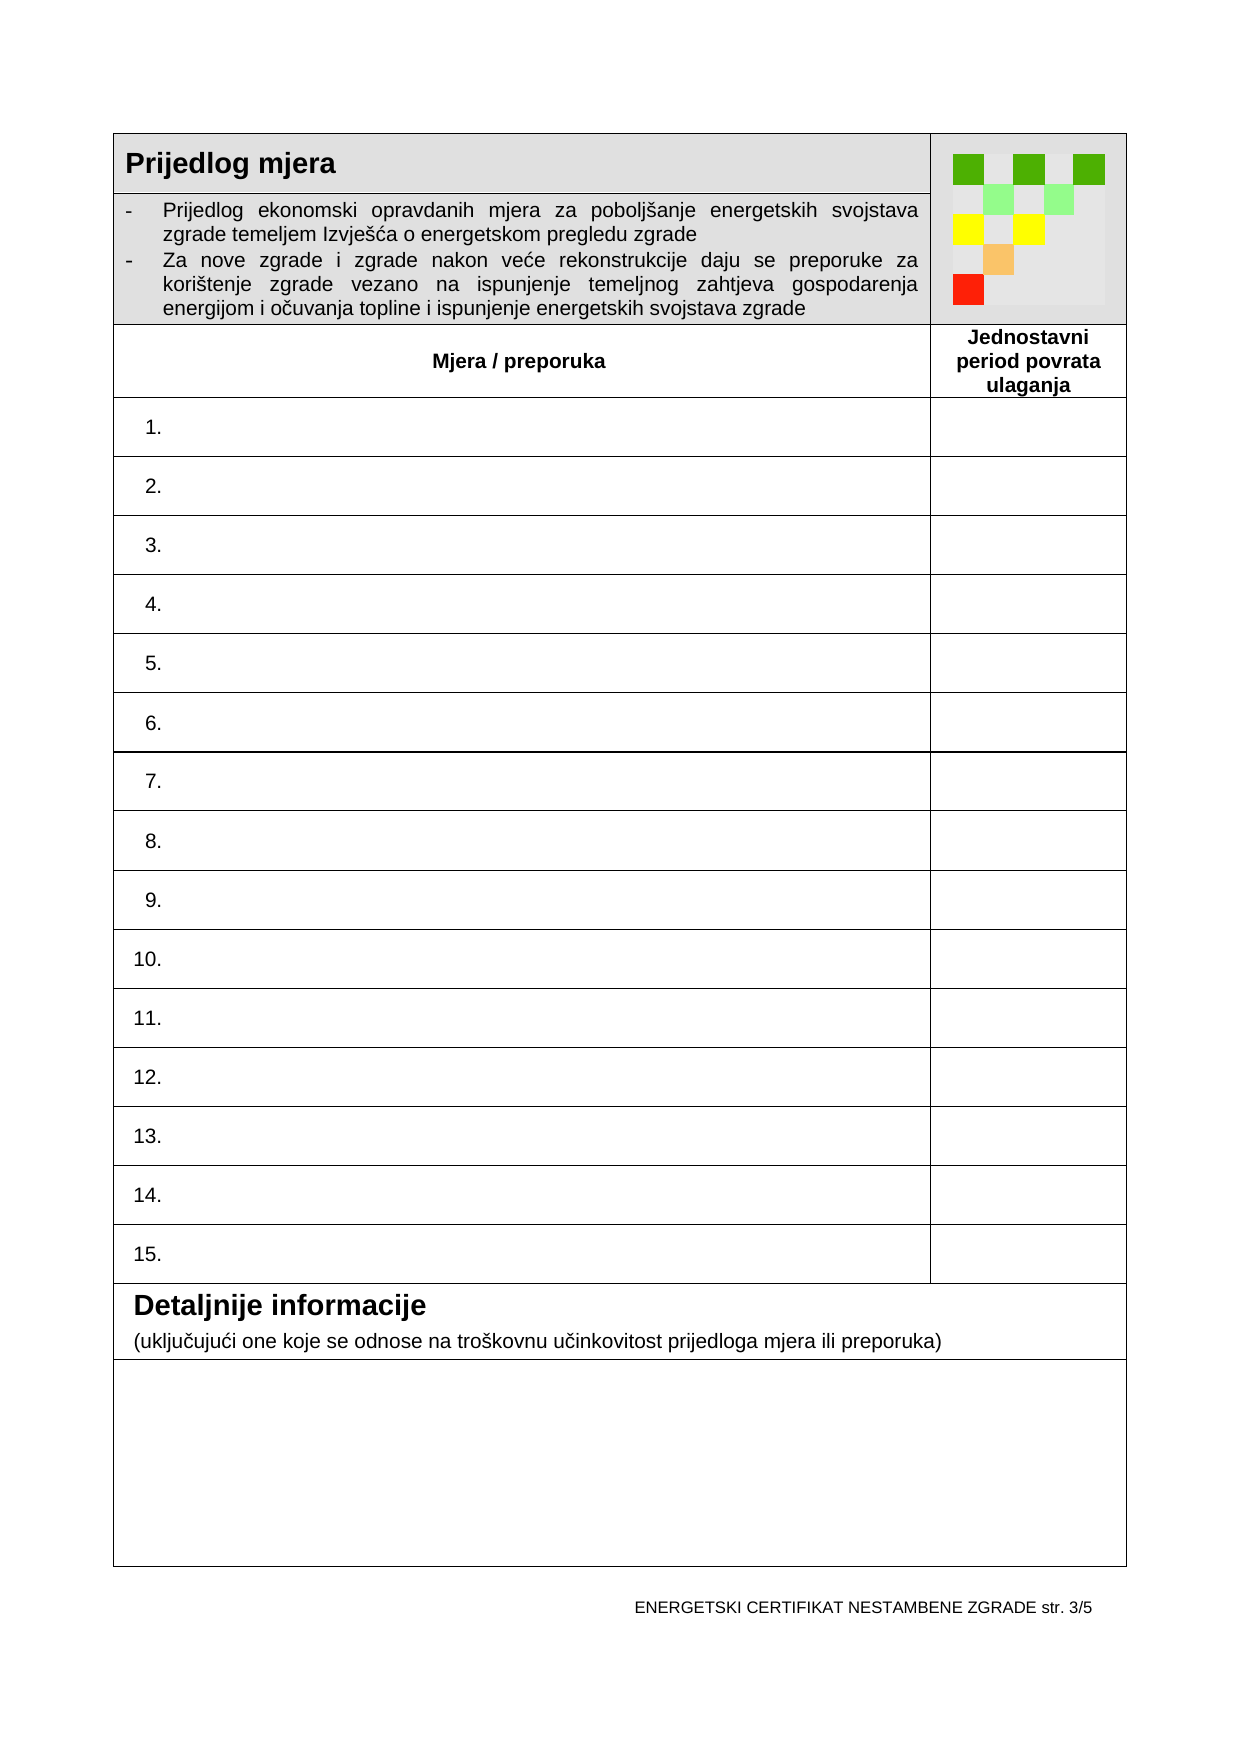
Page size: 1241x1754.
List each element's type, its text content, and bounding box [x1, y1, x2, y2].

table_cell [931, 516, 1126, 574]
table_header [931, 134, 1126, 324]
table_cell [931, 930, 1126, 988]
table_cell [931, 693, 1126, 751]
table_cell [931, 1225, 1126, 1283]
table_cell 14. [114, 1166, 930, 1224]
table_cell [931, 1048, 1126, 1106]
table_cell [931, 634, 1126, 692]
table_cell Mjera / preporuka [114, 325, 930, 397]
table_cell 1. [114, 398, 930, 456]
table_cell [931, 398, 1126, 456]
table_cell 7. [114, 753, 930, 810]
table_cell Prijedlog ekonomski opravdanih mjera za poboljšanje energetskih svojstava zgrade temeljem Izvješća o energetskom pregledu zgrade Za nove zgrade i zgrade nakon veće rekonstrukcije daju se preporuke za korištenje zgrade vezano na ispunjenje temeljnog zahtjeva gospodarenja energijom i očuvanja topline i ispunjenje energetskih svojstava zgrade [114, 194, 930, 324]
table_cell [931, 575, 1126, 633]
table_cell 11. [114, 989, 930, 1047]
table_cell 4. [114, 575, 930, 633]
table_cell Jednostavni period povrata ulaganja [931, 325, 1126, 397]
table_cell 8. [114, 811, 930, 869]
table_cell 10. [114, 930, 930, 988]
table_cell [931, 1107, 1126, 1165]
table_cell [931, 811, 1126, 869]
table_cell [931, 871, 1126, 928]
table_cell [931, 1166, 1126, 1224]
table_cell 6. [114, 693, 930, 751]
table_cell 13. [114, 1107, 930, 1165]
table_header Prijedlog mjera [114, 134, 930, 192]
table_cell 3. [114, 516, 930, 574]
table_cell 5. [114, 634, 930, 692]
table_cell [931, 753, 1126, 810]
text ENERGETSKI CERTIFIKAT NESTAMBENE ZGRADE str. 3/5 [148, 1598, 1092, 1617]
table_cell [114, 1360, 1126, 1566]
table_cell 15. [114, 1225, 930, 1283]
table_cell [931, 989, 1126, 1047]
table_cell 9. [114, 871, 930, 928]
table_cell 12. [114, 1048, 930, 1106]
table_cell [931, 457, 1126, 515]
table_cell 2. [114, 457, 930, 515]
table_cell Detaljnije informacije (uključujući one koje se odnose na troškovnu učinkovitost prijedloga mjera ili preporuka) [114, 1284, 1126, 1359]
